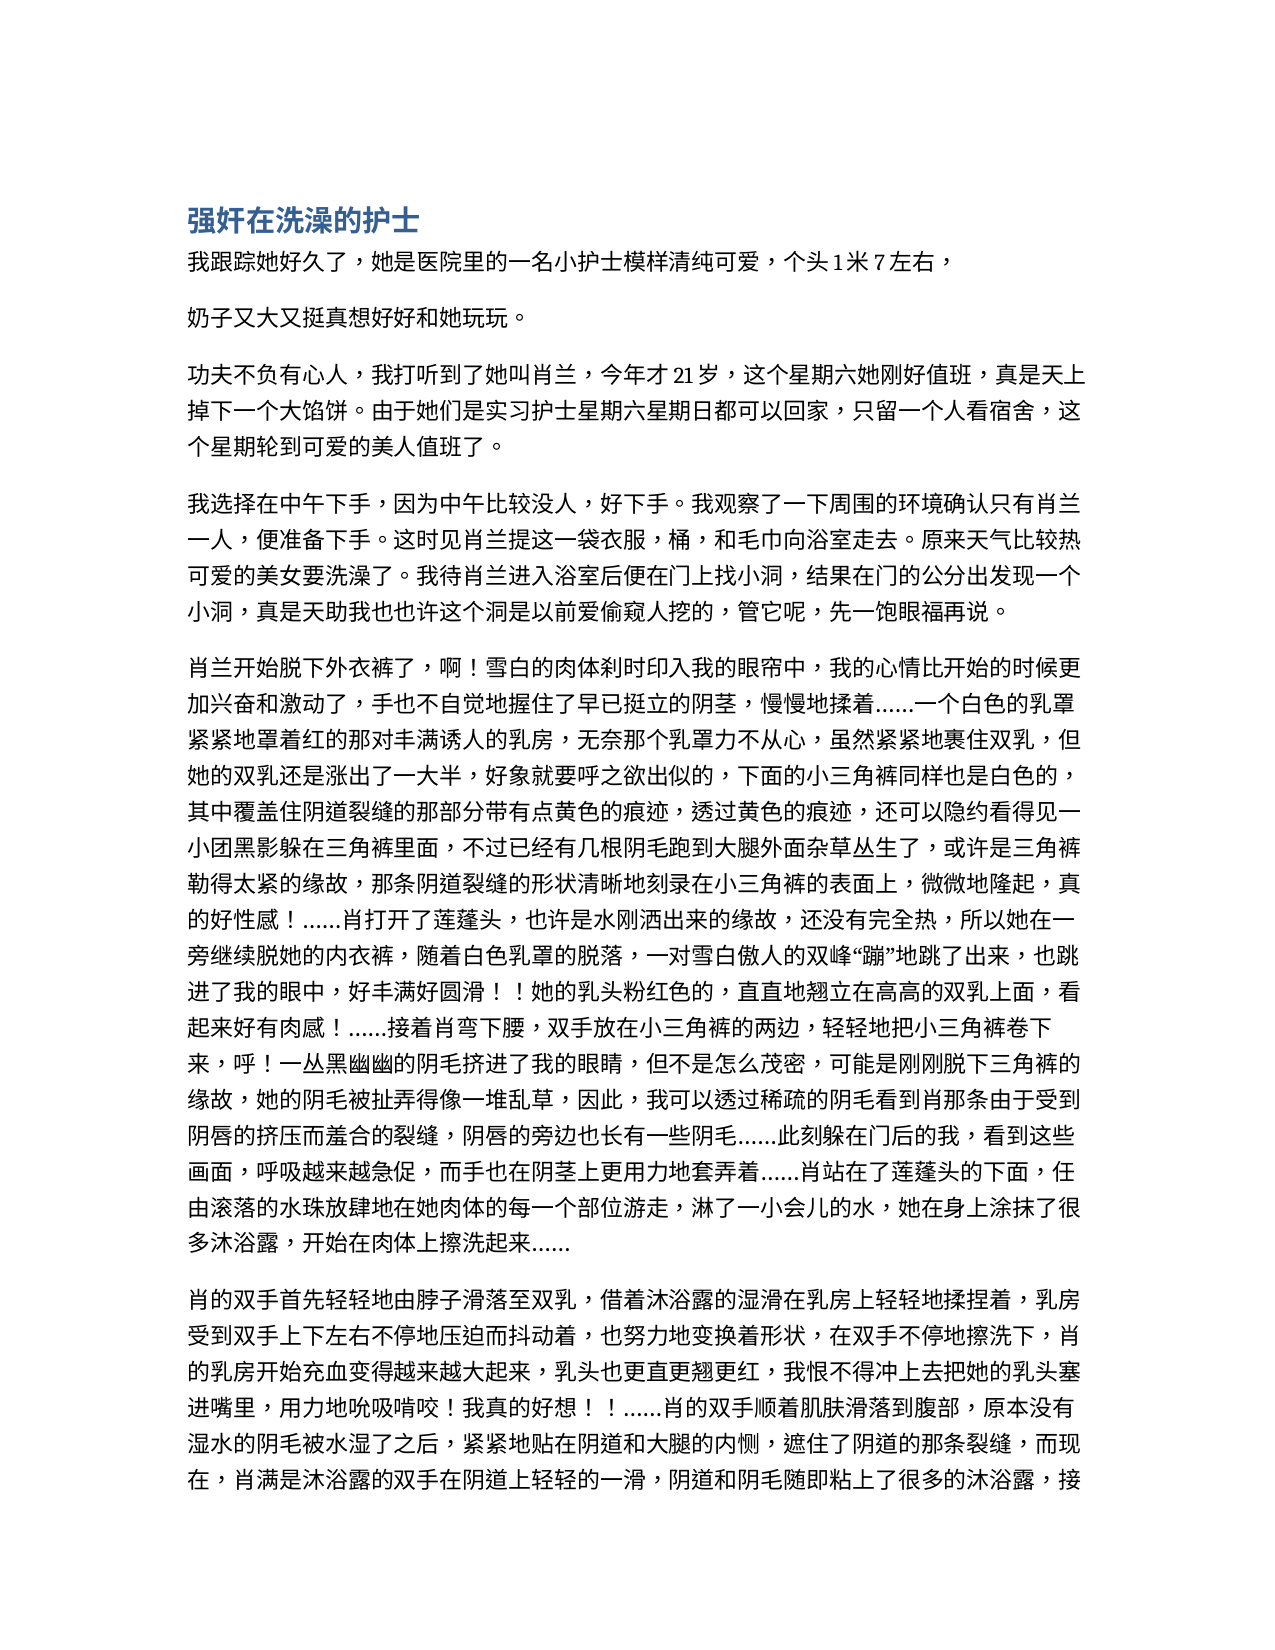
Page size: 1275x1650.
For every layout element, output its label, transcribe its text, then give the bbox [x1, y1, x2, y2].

text 我跟踪她好久了，她是医院里的一名小护士模样清纯可爱，个头1米7左右， [187, 246, 1087, 277]
text 肖兰开始脱下外衣裤了，啊！雪白的肉体刹时印入我的眼帘中，我的心情比开始的时候更加兴奋和激动了，手也不自觉地握住了早已挺立的阴茎，慢慢地揉着……一个白色的乳罩紧紧地罩着红的那对丰满诱人的乳房，无奈那个乳罩力不从心，虽然紧紧地裹住双乳，但她的双乳还是涨出了一大半，好象就要呼之欲出似的，下面的小三角裤同样也是白色的，其中覆盖住阴道裂缝的那部分带有点黄色的痕迹，透过黄色的痕迹，还可以隐约看得见一小团黑影躲在三角裤里面，不过已经有几根阴毛跑到大腿外面杂草丛生了，或许是三角裤勒得太紧的缘故，那条阴道裂缝的形状清晰地刻录在小三角裤的表面上，微微地隆起，真的好性感！……肖打开了莲蓬头，也许是水刚洒出来的缘故，还没有完全热，所以她在一旁继续脱她的内衣裤，随着白色乳罩的脱落，一对雪白傲人的双峰“蹦”地跳了出来，也跳进了我的眼中，好丰满好圆滑！！她的乳头粉红色的，直直地翘立在高高的双乳上面，看起来好有肉感！……接着肖弯下腰，双手放在小三角裤的两边，轻轻地把小三角裤卷下来，呼！一丛黑幽幽的阴毛挤进了我的眼睛，但不是怎么茂密，可能是刚刚脱下三角裤的缘故，她的阴毛被扯弄得像一堆乱草，因此，我可以透过稀疏的阴毛看到肖那条由于受到阴唇的挤压而羞合的裂缝，阴唇的旁边也长有一些阴毛……此刻躲在门后的我，看到这些画面，呼吸越来越急促，而手也在阴茎上更用力地套弄着……肖站在了莲蓬头的下面，任由滚落的水珠放肆地在她肉体的每一个部位游走，淋了一小会儿的水，她在身上涂抹了很多沐浴露，开始在肉体上擦洗起来…… [187, 652, 1087, 1259]
text 我选择在中午下手，因为中午比较没人，好下手。我观察了一下周围的环境确认只有肖兰一人，便准备下手。这时见肖兰提这一袋衣服，桶，和毛巾向浴室走去。原来天气比较热可爱的美女要洗澡了。我待肖兰进入浴室后便在门上找小洞，结果在门的公分出发现一个小洞，真是天助我也也许这个洞是以前爱偷窥人挖的，管它呢，先一饱眼福再说。 [187, 488, 1087, 627]
text 功夫不负有心人，我打听到了她叫肖兰，今年才21岁，这个星期六她刚好值班，真是天上掉下一个大馅饼。由于她们是实习护士星期六星期日都可以回家，只留一个人看宿舍，这个星期轮到可爱的美人值班了。 [187, 359, 1087, 462]
text 奶子又大又挺真想好好和她玩玩。 [187, 302, 1087, 334]
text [187, 1284, 1087, 1495]
subtitle 强奸在洗澡的护士 [187, 200, 1087, 240]
